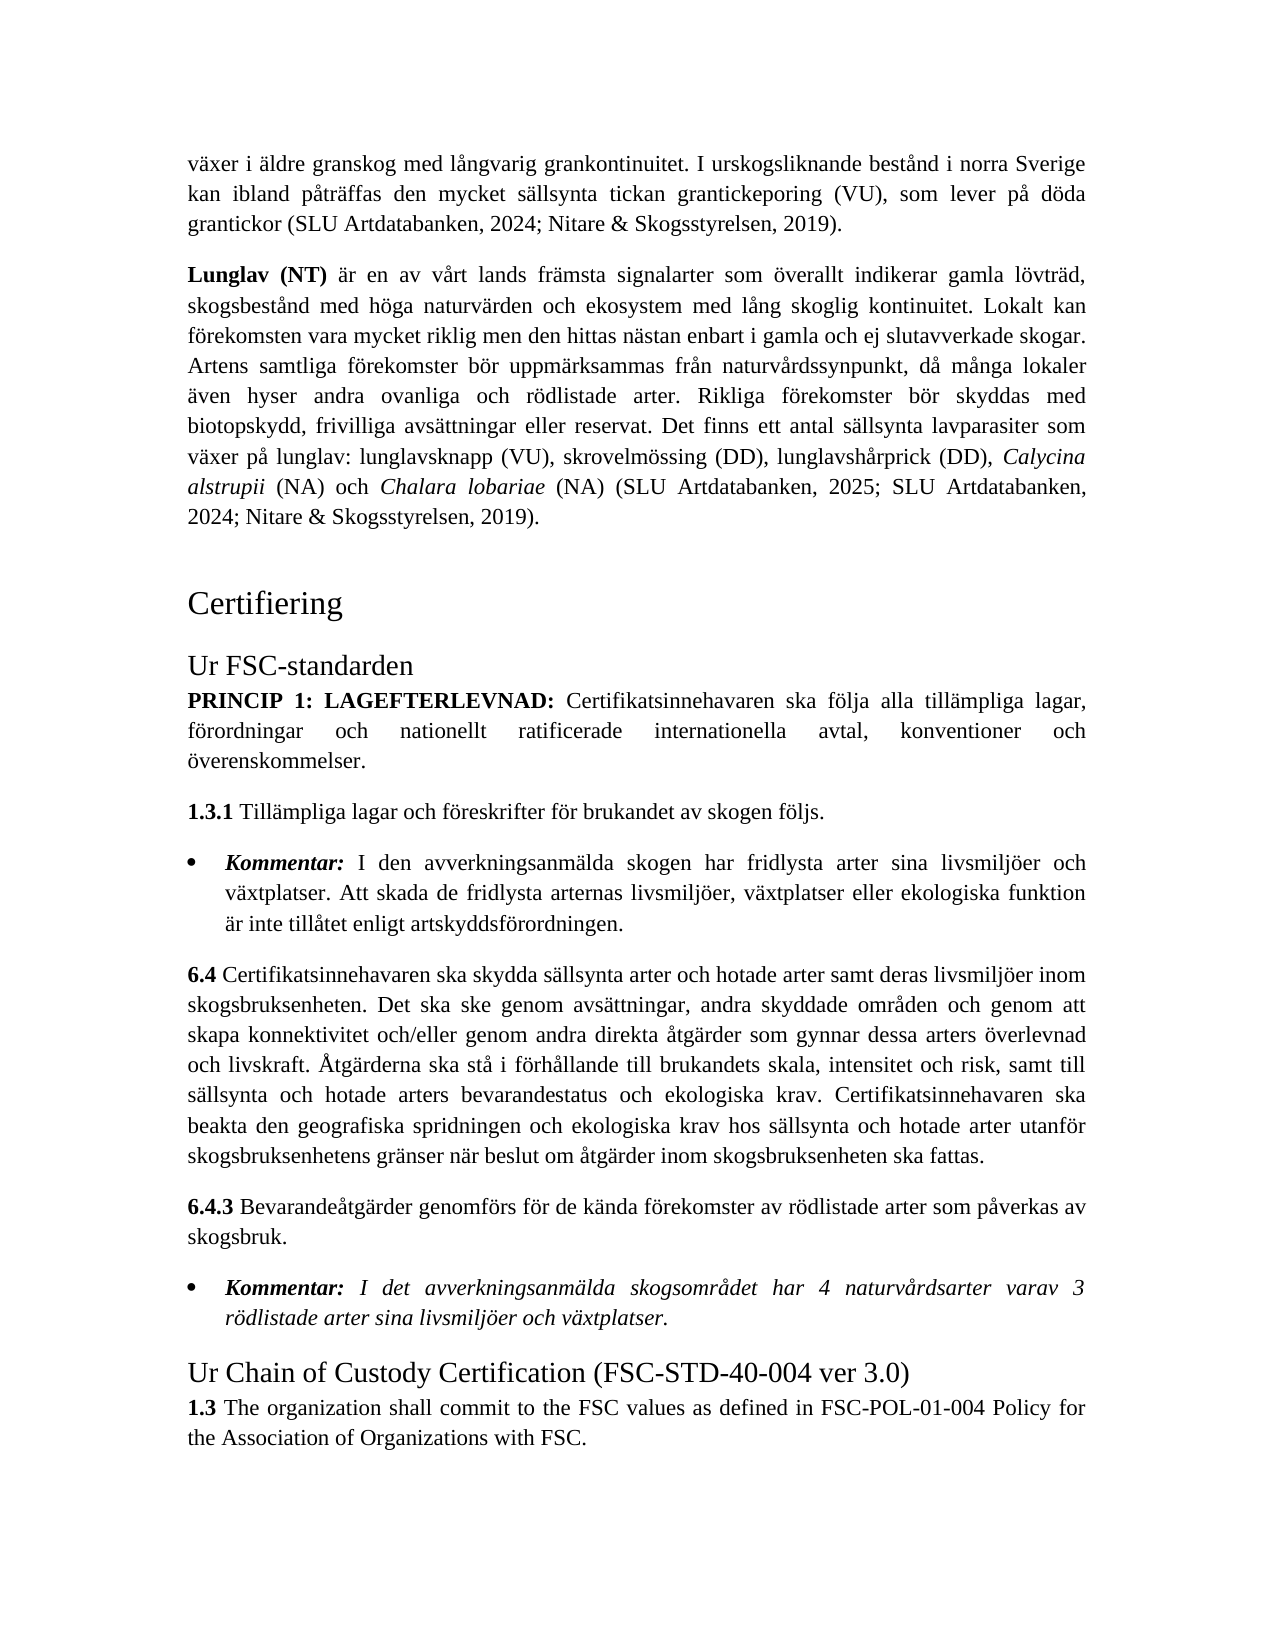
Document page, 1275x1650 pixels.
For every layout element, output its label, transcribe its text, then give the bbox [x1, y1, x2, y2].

subtitle Ur Chain of Custody Certification (FSC-STD-40-004 ver 3.0) [187, 1356, 1087, 1389]
text 1.3.1 Tillämpliga lagar och föreskrifter för brukandet av skogen följs. [187, 798, 1087, 824]
text 6.4.3 Bevarandeåtgärder genomförs för de kända förekomster av rödlistade arter som påverkas av skogsbruk. [187, 1193, 1087, 1249]
subtitle Certifiering [187, 583, 1087, 622]
text PRINCIP 1: LAGEFTERLEVNAD: Certifikatsinnehavaren ska följa alla tillämpliga lagar, förordningar och nationellt ratificerade internationella avtal, konventioner och överenskommelser. [187, 687, 1087, 773]
text 6.4 Certifikatsinnehavaren ska skydda sällsynta arter och hotade arter samt deras livsmiljöer inom skogsbruksenheten. Det ska ske genom avsättningar, andra skyddade områden och genom att skapa konnektivitet och/eller genom andra direkta åtgärder som gynnar dessa arters överlevnad och livskraft. Åtgärderna ska stå i förhållande till brukandets skala, intensitet och risk, samt till sällsynta och hotade arters bevarandestatus och ekologiska krav. Certifikatsinnehavaren ska beakta den geografiska spridningen och ekologiska krav hos sällsynta och hotade arter utanför skogsbruksenhetens gränser när beslut om åtgärder inom skogsbruksenheten ska fattas. [187, 961, 1087, 1168]
text 1.3 The organization shall commit to the FSC values as defined in FSC-POL-01-004 Policy for the Association of Organizations with FSC. [187, 1394, 1087, 1451]
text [187, 150, 1087, 237]
text Lunglav (NT) är en av vårt lands främsta signalarter som överallt indikerar gamla lövträd, skogsbestånd med höga naturvärden och ekosystem med lång skoglig kontinuitet. Lokalt kan förekomsten vara mycket riklig men den hittas nästan enbart i gamla och ej slutavverkade skogar. Artens samtliga förekomster bör uppmärksammas från naturvårdssynpunkt, då många lokaler även hyser andra ovanliga och rödlistade arter. Rikliga förekomster bör skyddas med biotopskydd, frivilliga avsättningar eller reservat. Det finns ett antal sällsynta lavparasiter som växer på lunglav: lunglavsknapp (VU), skrovelmössing (DD), lunglavshårprick (DD), Calycina alstrupii (NA) och Chalara lobariae (NA) (SLU Artdatabanken, 2025; SLU Artdatabanken, 2024; Nitare & Skogsstyrelsen, 2019). [187, 261, 1087, 529]
list Kommentar: I den avverkningsanmälda skogen har fridlysta arter sina livsmiljöer och växtplatser. Att skada de fridlysta arternas livsmiljöer, växtplatser eller ekologiska funktion är inte tillåtet enligt artskyddsförordningen. [187, 849, 1087, 936]
list Kommentar: I det avverkningsanmälda skogsområdet har 4 naturvårdsarter varav 3 rödlistade arter sina livsmiljöer och växtplatser. [187, 1274, 1087, 1331]
subtitle Ur FSC-standarden [187, 648, 1087, 682]
